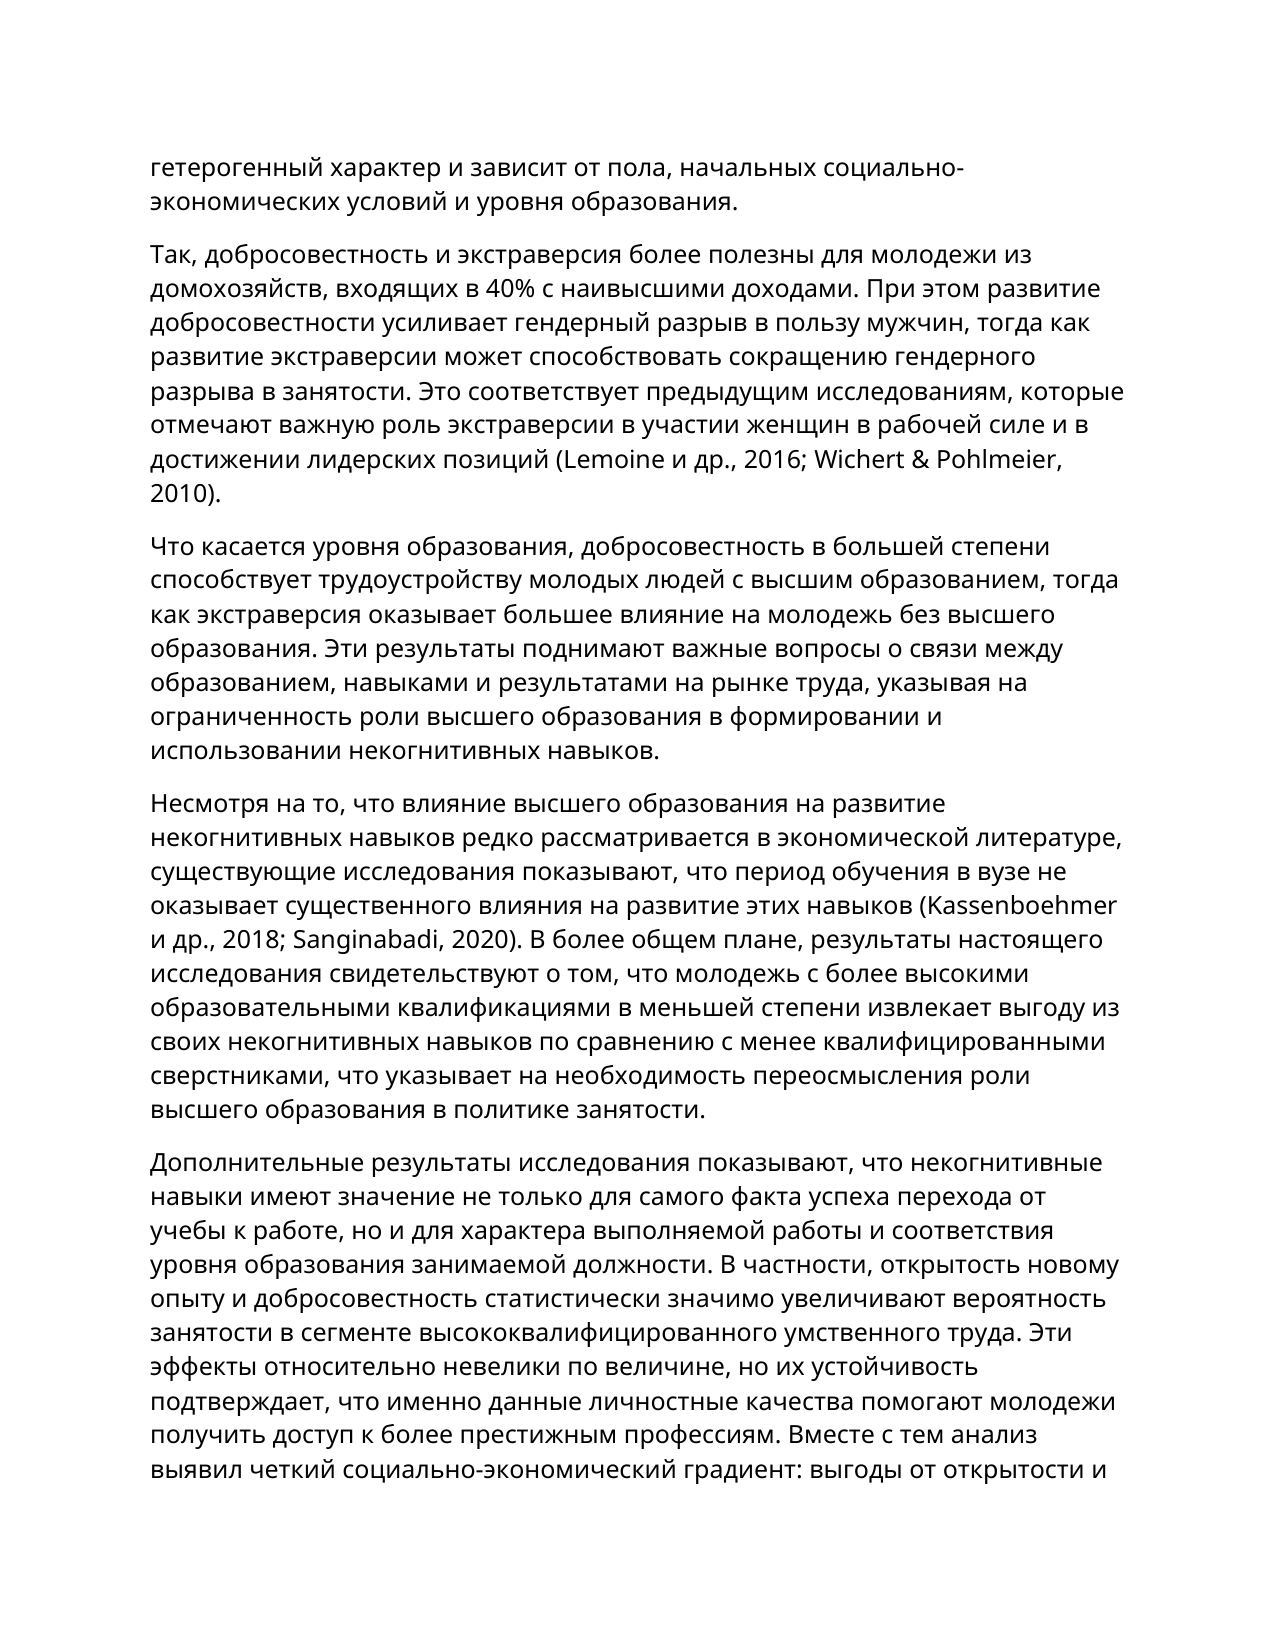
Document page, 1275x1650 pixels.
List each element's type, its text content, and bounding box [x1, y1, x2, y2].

text Несмотря на то, что влияние высшего образования на развитие некогнитивных навыков редко рассматривается в экономической литературе, существующие исследования показывают, что период обучения в вузе не оказывает существенного влияния на развитие этих навыков (Kassenboehmer и др., 2018; Sanginabadi, 2020). В более общем плане, результаты настоящего исследования свидетельствуют о том, что молодежь с более высокими образовательными квалификациями в меньшей степени извлекает выгоду из своих некогнитивных навыков по сравнению с менее квалифицированными сверстниками, что указывает на необходимость переосмысления роли высшего образования в политике занятости. [150, 785, 1125, 1126]
text Что касается уровня образования, добросовестность в большей степени способствует трудоустройству молодых людей с высшим образованием, тогда как экстраверсия оказывает большее влияние на молодежь без высшего образования. Эти результаты поднимают важные вопросы о связи между образованием, навыками и результатами на рынке труда, указывая на ограниченность роли высшего образования в формировании и использовании некогнитивных навыков. [150, 528, 1125, 767]
text Так, добросовестность и экстраверсия более полезны для молодежи из домохозяйств, входящих в 40% с наивысшими доходами. При этом развитие добросовестности усиливает гендерный разрыв в пользу мужчин, тогда как развитие экстраверсии может способствовать сокращению гендерного разрыва в занятости. Это соответствует предыдущим исследованиям, которые отмечают важную роль экстраверсии в участии женщин в рабочей силе и в достижении лидерских позиций (Lemoine и др., 2016; Wichert & Pohlmeier, 2010). [150, 237, 1125, 509]
